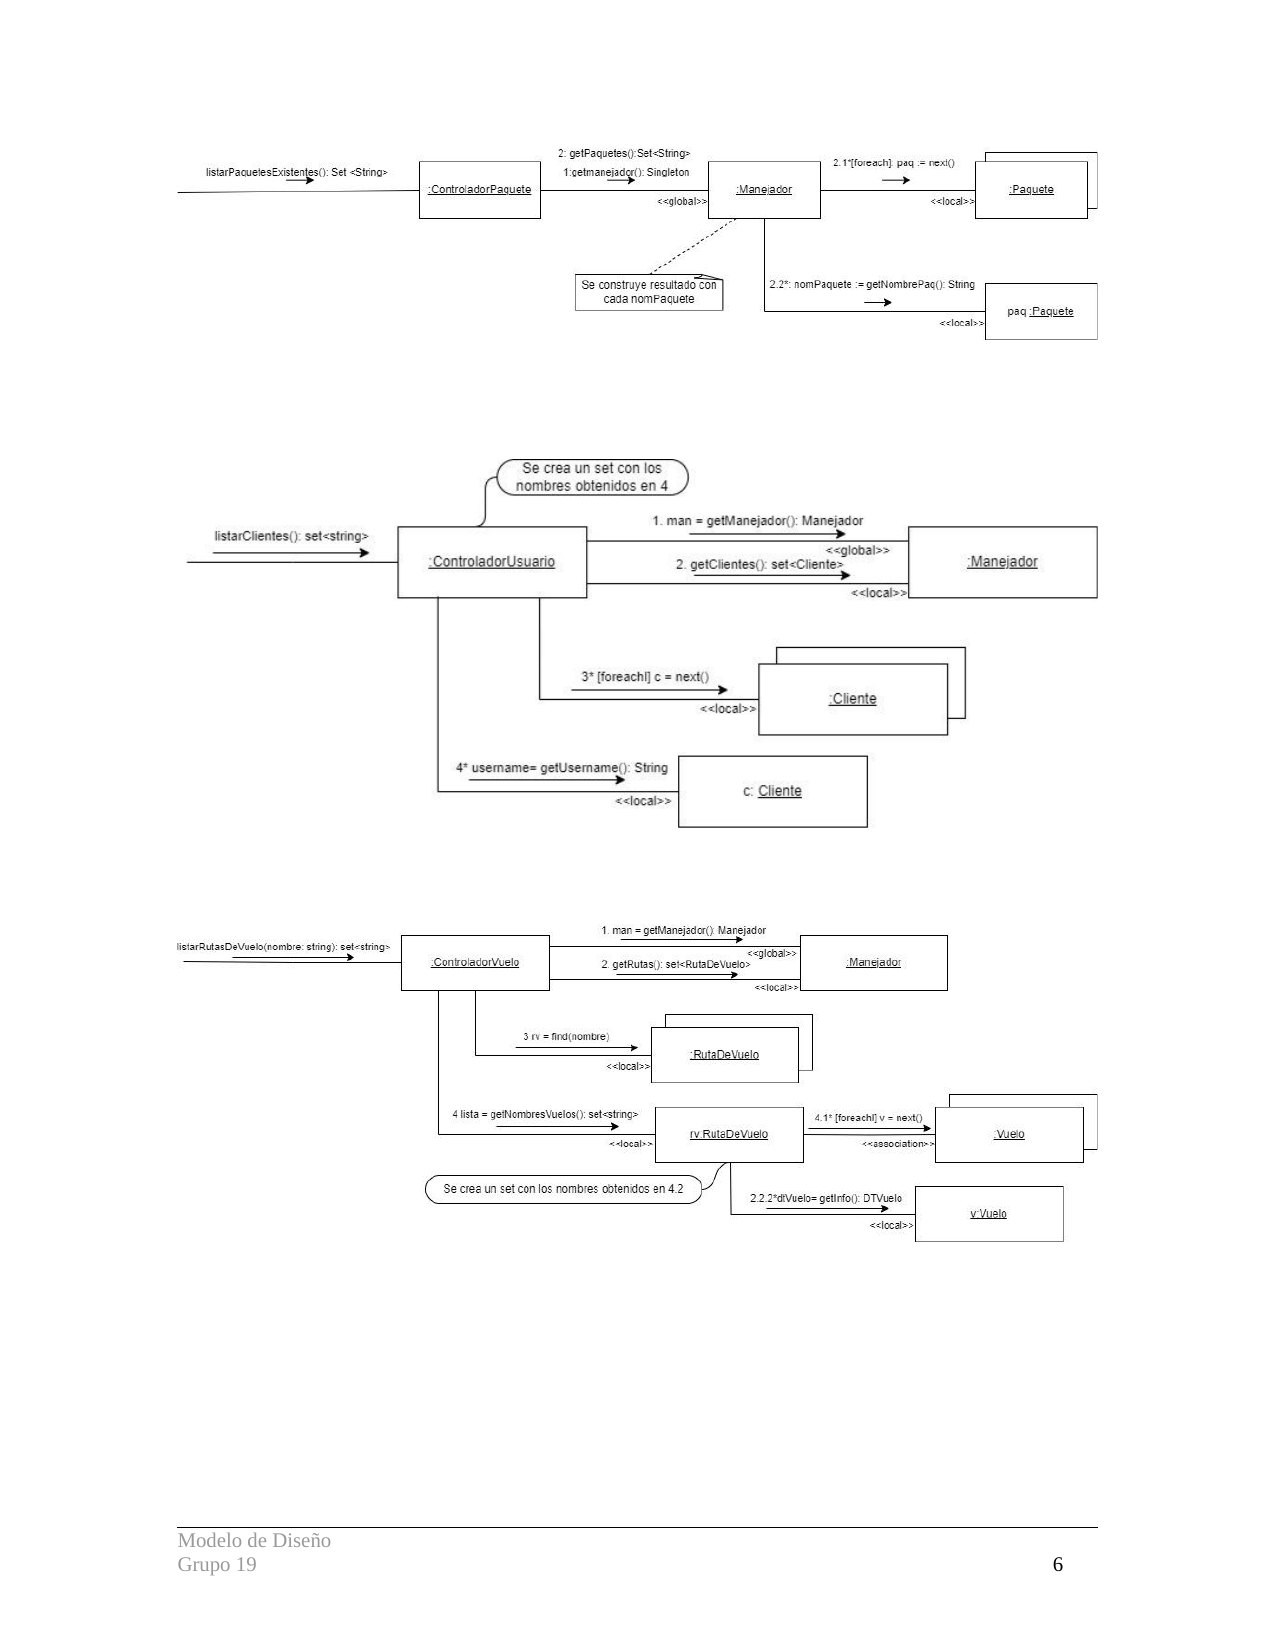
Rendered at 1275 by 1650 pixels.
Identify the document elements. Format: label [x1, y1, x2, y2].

picture [177, 147, 1098, 340]
picture [177, 459, 1098, 829]
picture [177, 924, 1098, 1242]
